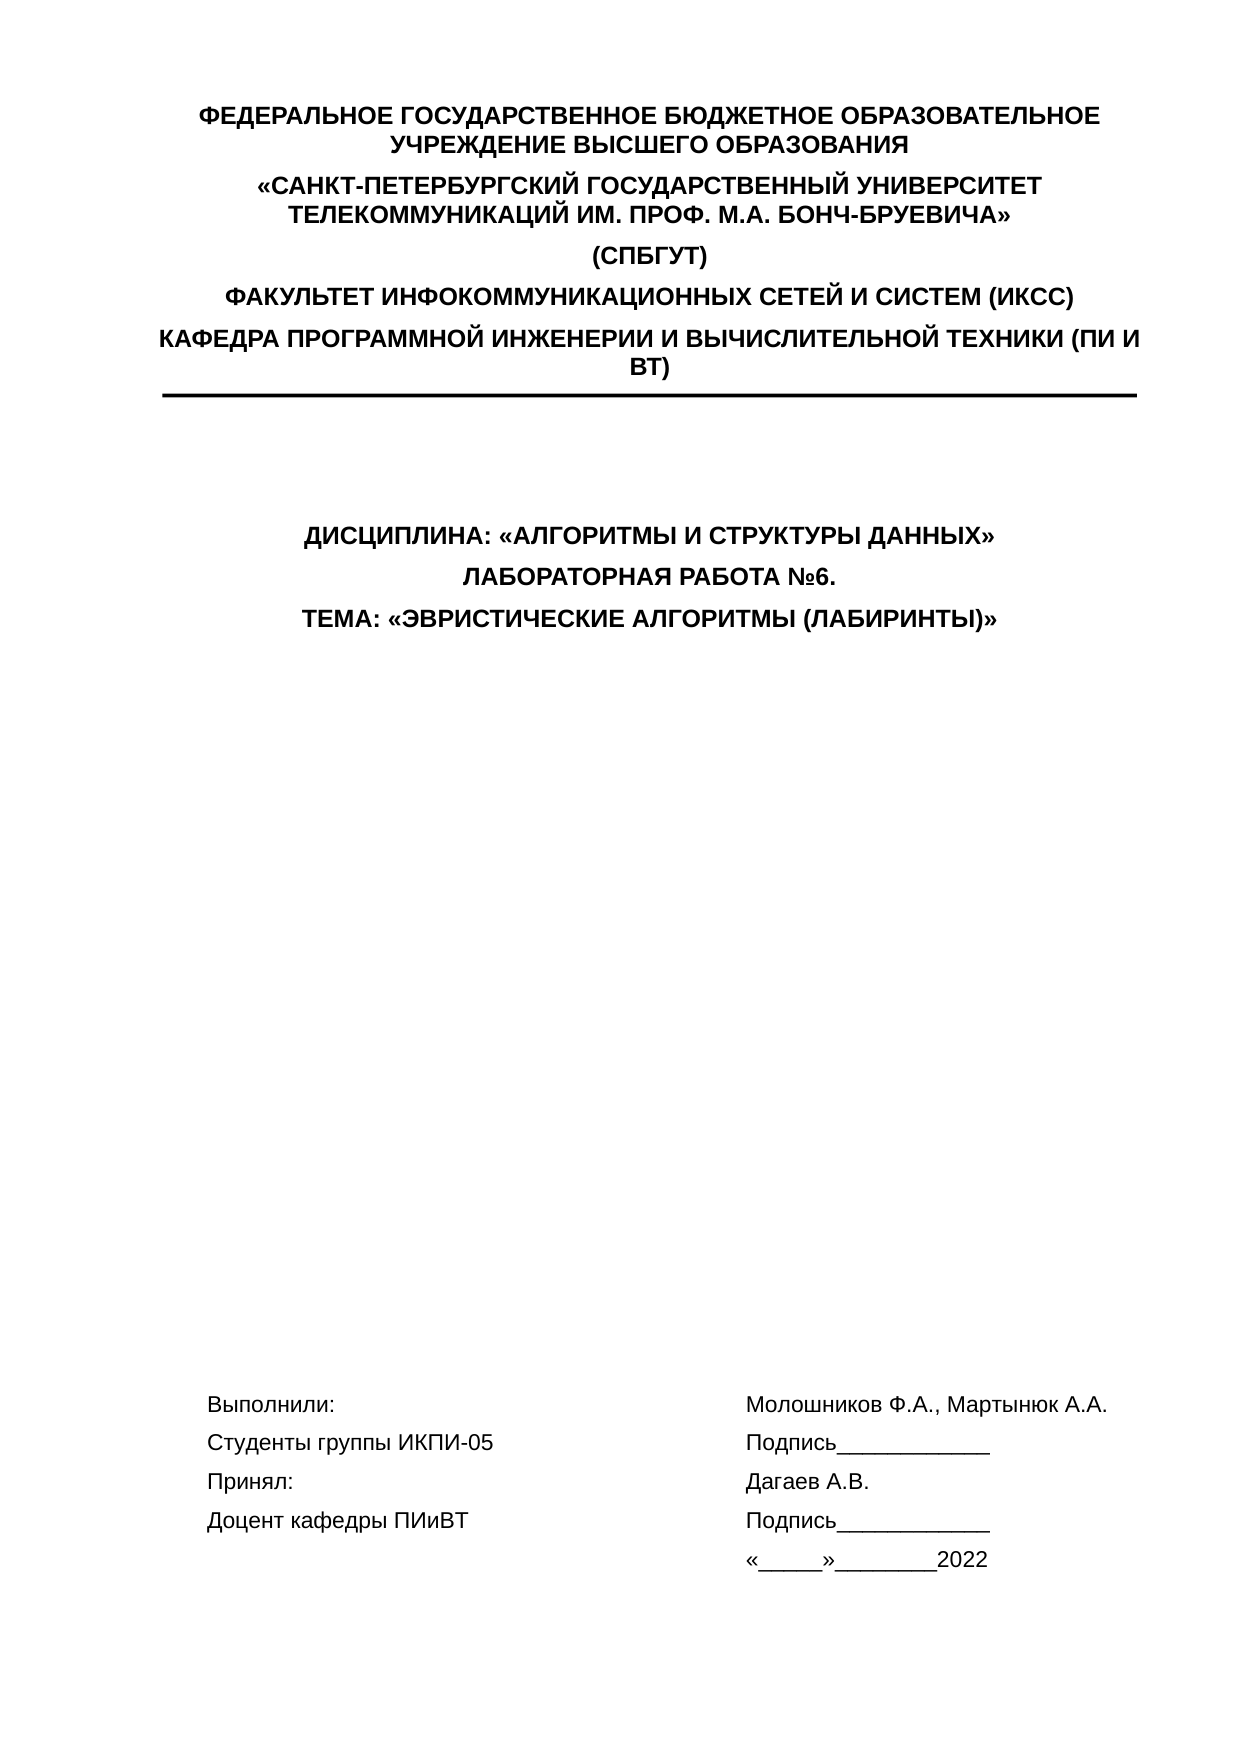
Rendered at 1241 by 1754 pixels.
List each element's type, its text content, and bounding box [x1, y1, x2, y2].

text Лабораторная работа №6. [148, 562, 1152, 591]
text Молошников Ф.А., Мартынюк А.А. [686, 1391, 1152, 1417]
text Выполнили: [148, 1391, 613, 1417]
text кафедра программной инженерии и вычислительной техники (пи и вт) [148, 324, 1152, 381]
text Факультет инфокоммуникационных Сетей и систем (иксс) [148, 282, 1152, 311]
text ФЕДЕРАЛЬНОЕ ГОСУДАРСТВЕННОЕ БЮДЖЕТНОЕ ОБРАЗОВАТЕЛЬНОЕ УЧРЕЖДЕНИЕ ВЫСШЕГО ОБРАЗОВАНИЯ [148, 101, 1152, 159]
text Доцент кафедры ПИиВТ [148, 1507, 613, 1533]
text Принял: [148, 1468, 613, 1494]
text «САНКТ-ПЕТЕРБУРГСКИЙ ГОСУДАРСТВЕННЫЙ УНИВЕРСИТЕТ ТЕЛЕКОММУНИКАЦИЙ ИМ. ПРОФ. М.А. БОНЧ-БРУЕВИЧА» [148, 171, 1152, 229]
text Дисциплина: «Алгоритмы и структуры данных» [148, 521, 1152, 550]
text Подпись____________ [686, 1507, 1152, 1533]
text Дагаев А.В. [686, 1468, 1152, 1494]
text Тема: «Эвристические алгоритмы (лабиринты)» [148, 604, 1152, 632]
text «_____»________2022 [686, 1546, 1152, 1572]
text Студенты группы ИКПИ-05 [148, 1429, 613, 1456]
text Подпись____________ [686, 1429, 1152, 1456]
text (СПбГУТ) [148, 241, 1152, 270]
